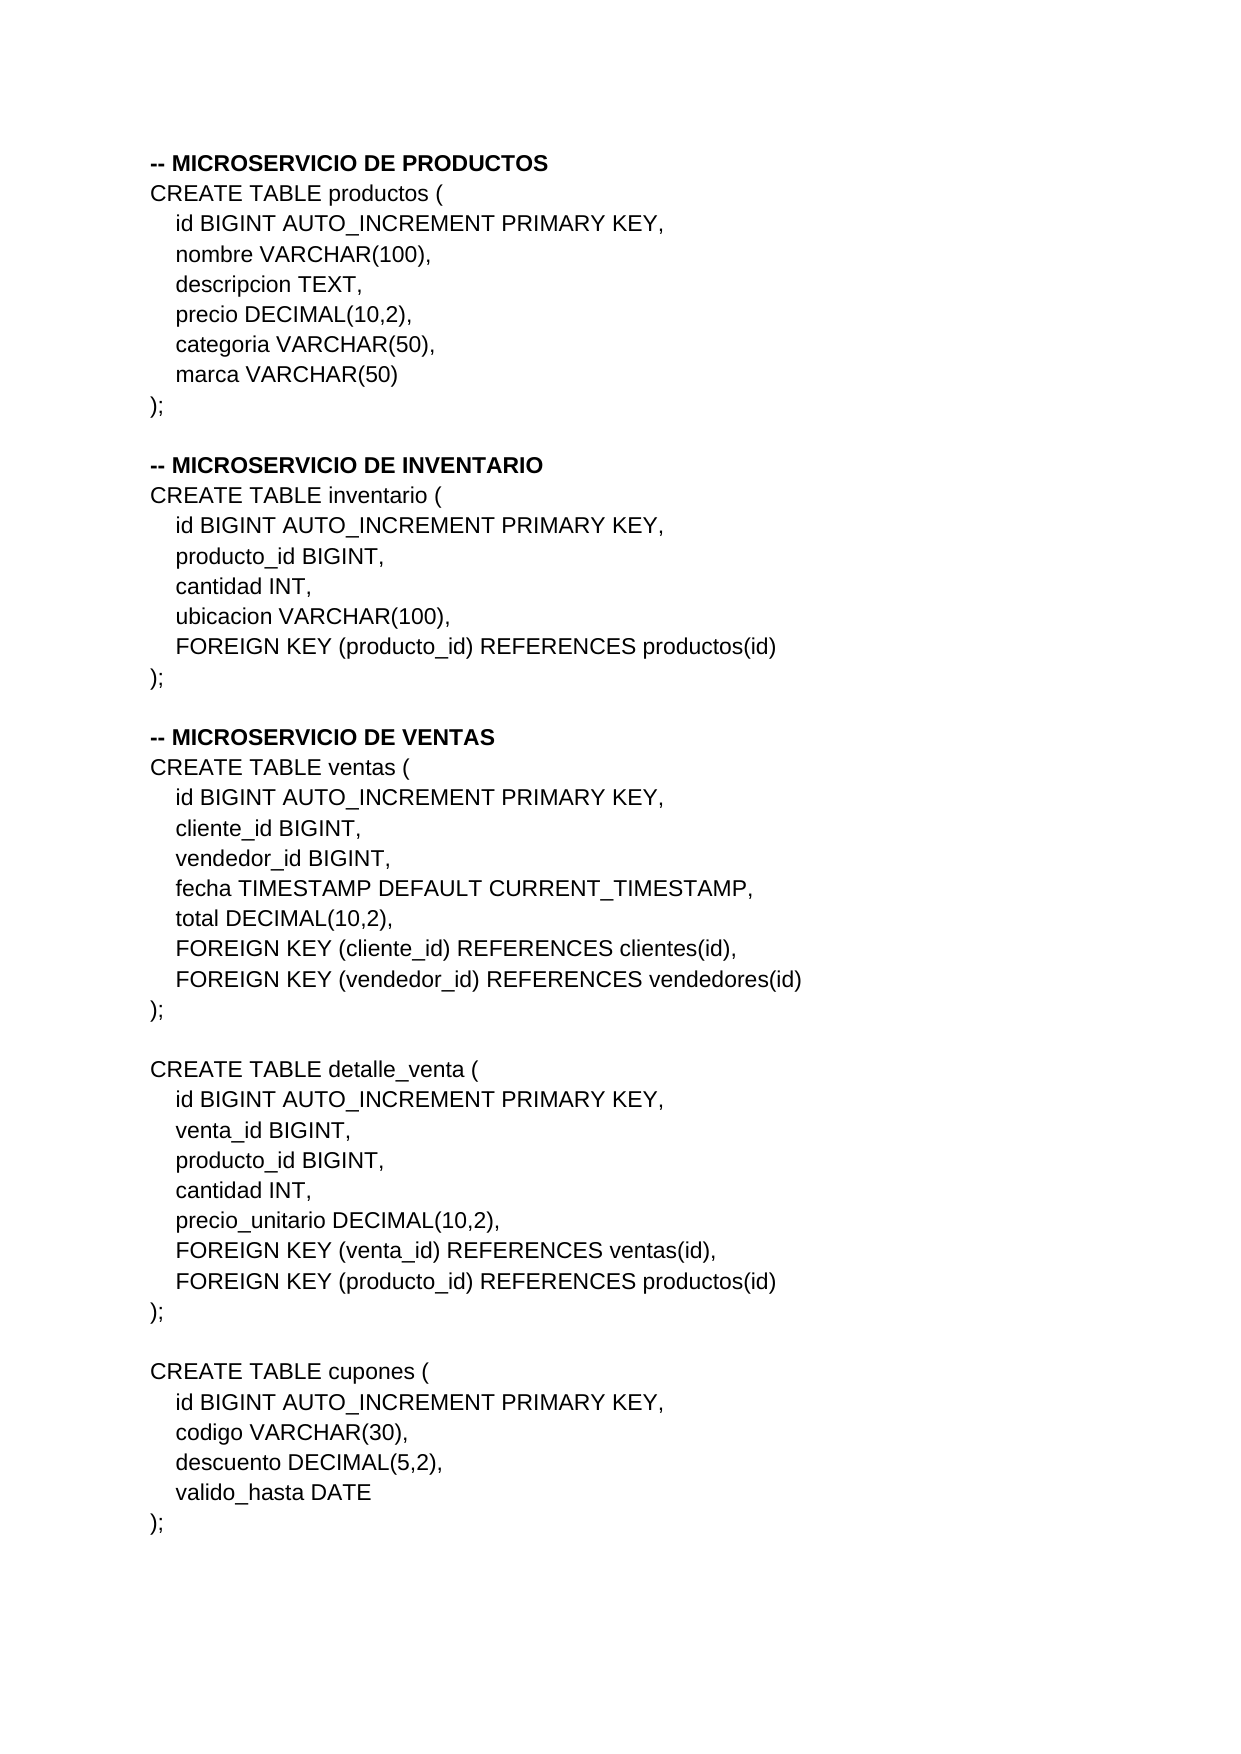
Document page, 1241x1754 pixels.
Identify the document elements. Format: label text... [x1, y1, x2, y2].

text CREATE TABLE cupones ( [150, 1358, 1090, 1385]
text id BIGINT AUTO_INCREMENT PRIMARY KEY, [150, 1388, 1090, 1415]
text id BIGINT AUTO_INCREMENT PRIMARY KEY, [150, 210, 1090, 237]
text producto_id BIGINT, [150, 1147, 1090, 1173]
text ); [150, 1509, 1090, 1536]
text descuento DECIMAL(5,2), [150, 1449, 1090, 1475]
text precio_unitario DECIMAL(10,2), [150, 1207, 1090, 1234]
text CREATE TABLE detalle_venta ( [150, 1056, 1090, 1083]
text nombre VARCHAR(100), [150, 241, 1090, 267]
text ); [150, 996, 1090, 1022]
text -- MICROSERVICIO DE INVENTARIO [150, 452, 1090, 478]
text codigo VARCHAR(30), [150, 1419, 1090, 1445]
text marca VARCHAR(50) [150, 361, 1090, 388]
text venta_id BIGINT, [150, 1117, 1090, 1143]
text producto_id BIGINT, [150, 543, 1090, 569]
text FOREIGN KEY (vendedor_id) REFERENCES vendedores(id) [150, 966, 1090, 992]
text descripcion TEXT, [150, 271, 1090, 297]
text CREATE TABLE ventas ( [150, 754, 1090, 781]
text id BIGINT AUTO_INCREMENT PRIMARY KEY, [150, 784, 1090, 811]
text -- MICROSERVICIO DE VENTAS [150, 724, 1090, 750]
text valido_hasta DATE [150, 1479, 1090, 1506]
text vendedor_id BIGINT, [150, 845, 1090, 871]
text ubicacion VARCHAR(100), [150, 603, 1090, 629]
text cantidad INT, [150, 1177, 1090, 1203]
text total DECIMAL(10,2), [150, 905, 1090, 932]
text FOREIGN KEY (producto_id) REFERENCES productos(id) [150, 1268, 1090, 1294]
text ); [150, 663, 1090, 690]
text categoria VARCHAR(50), [150, 331, 1090, 358]
text cliente_id BIGINT, [150, 814, 1090, 841]
text FOREIGN KEY (venta_id) REFERENCES ventas(id), [150, 1237, 1090, 1264]
text ); [150, 392, 1090, 418]
text fecha TIMESTAMP DEFAULT CURRENT_TIMESTAMP, [150, 875, 1090, 901]
text FOREIGN KEY (cliente_id) REFERENCES clientes(id), [150, 935, 1090, 962]
text ); [150, 1298, 1090, 1324]
text -- MICROSERVICIO DE PRODUCTOS [150, 150, 1090, 176]
text id BIGINT AUTO_INCREMENT PRIMARY KEY, [150, 1086, 1090, 1113]
text CREATE TABLE inventario ( [150, 482, 1090, 509]
text id BIGINT AUTO_INCREMENT PRIMARY KEY, [150, 512, 1090, 539]
text precio DECIMAL(10,2), [150, 301, 1090, 327]
text FOREIGN KEY (producto_id) REFERENCES productos(id) [150, 633, 1090, 660]
text CREATE TABLE productos ( [150, 180, 1090, 207]
text cantidad INT, [150, 573, 1090, 599]
